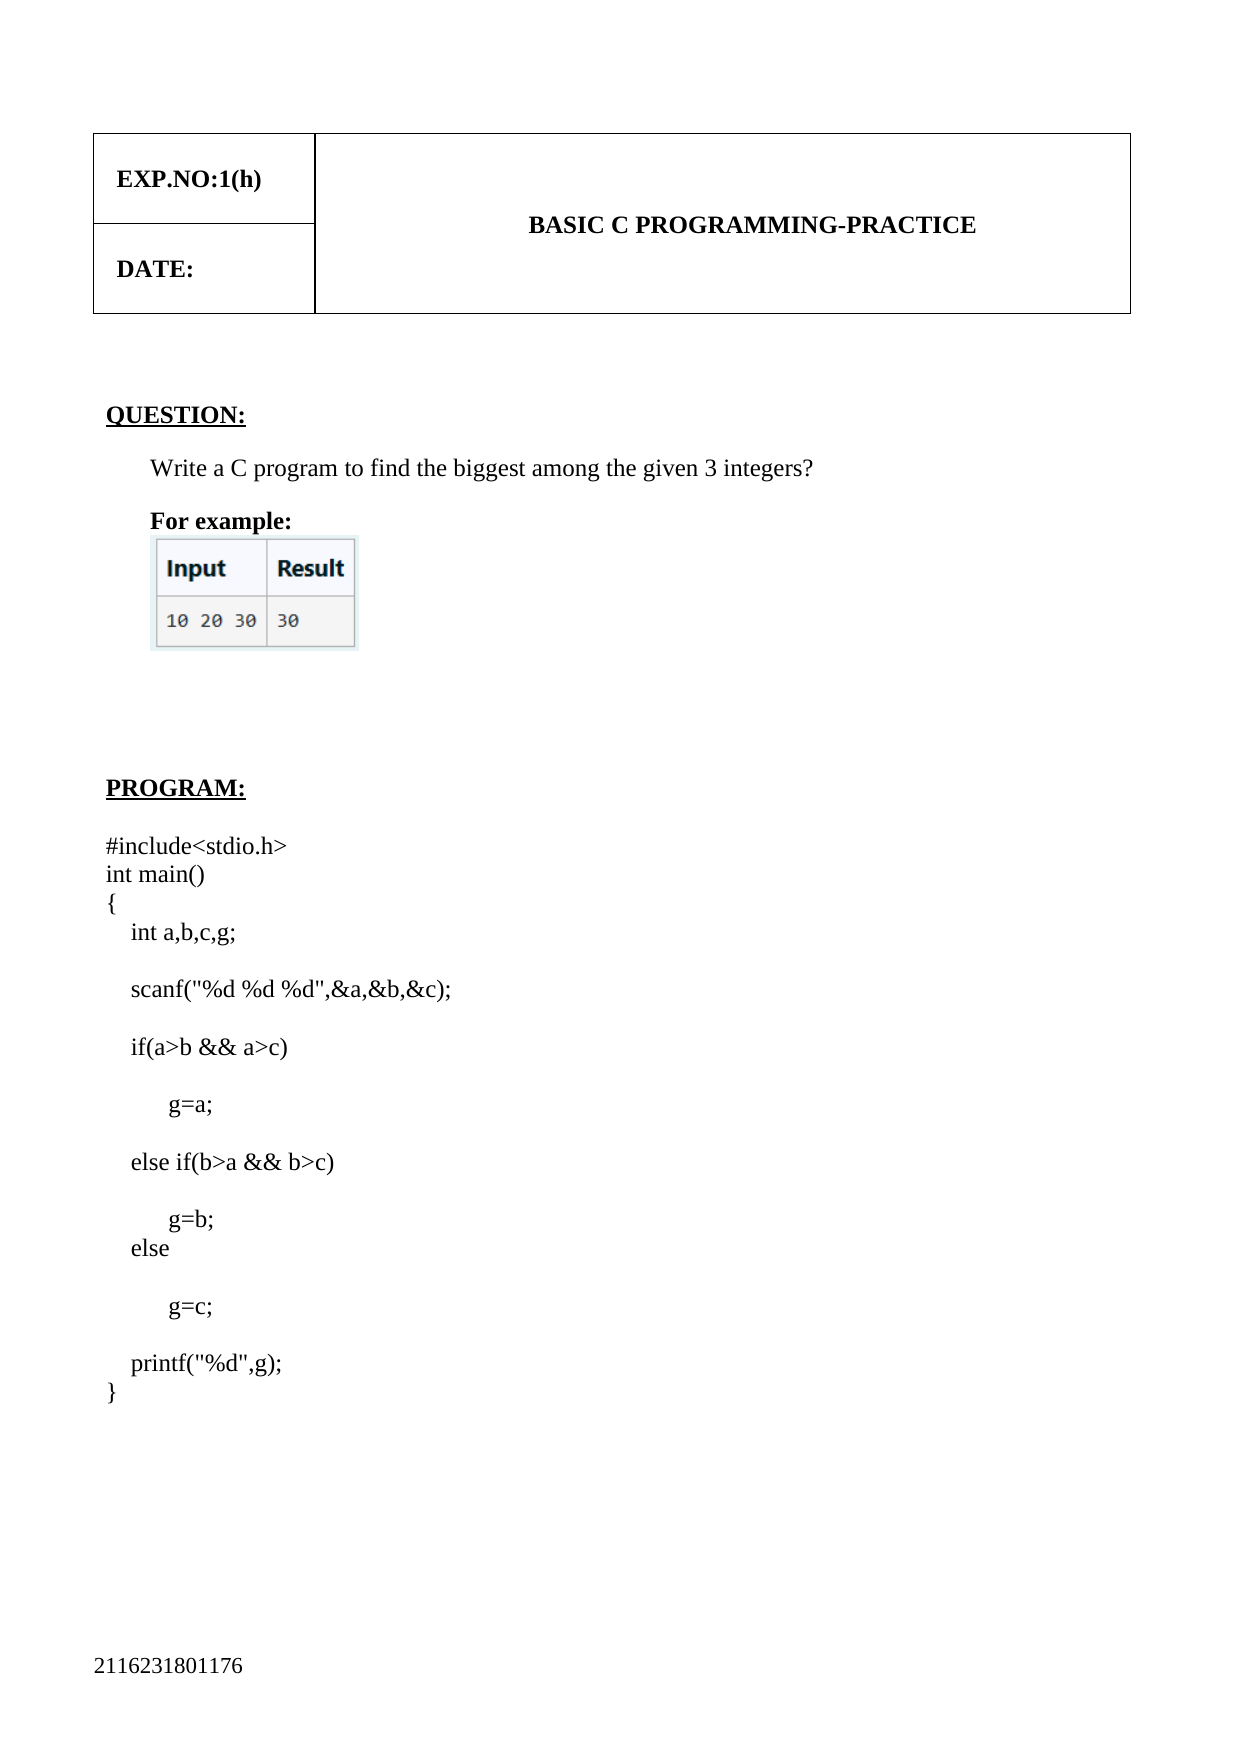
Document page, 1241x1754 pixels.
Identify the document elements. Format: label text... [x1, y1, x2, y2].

text g=b; [106, 1204, 1155, 1233]
text Write a C program to find the biggest among the given 3 integers? [150, 454, 1080, 482]
text PROGRAM: [106, 773, 1155, 802]
text else if(b>a && b>c) [106, 1147, 1155, 1176]
text #include<stdio.h> [106, 831, 1155, 859]
text scanf("%d %d %d",&a,&b,&c); [106, 974, 1155, 1003]
text g=a; [106, 1089, 1155, 1118]
text int main() [106, 859, 1155, 888]
table_cell DATE: [94, 224, 314, 313]
table_header EXP.NO:1(h) [94, 134, 314, 223]
text } [106, 1377, 1155, 1406]
text else [106, 1233, 1155, 1262]
text { [106, 888, 1155, 917]
text int a,b,c,g; [106, 917, 1155, 946]
table_header BASIC C PROGRAMMING-PRACTICE [316, 134, 1130, 313]
text For example: [150, 507, 1080, 535]
text printf("%d",g); [106, 1348, 1155, 1377]
text if(a>b && a>c) [106, 1032, 1155, 1061]
text g=c; [106, 1291, 1155, 1319]
picture [150, 535, 359, 651]
text QUESTION: [106, 400, 1155, 429]
